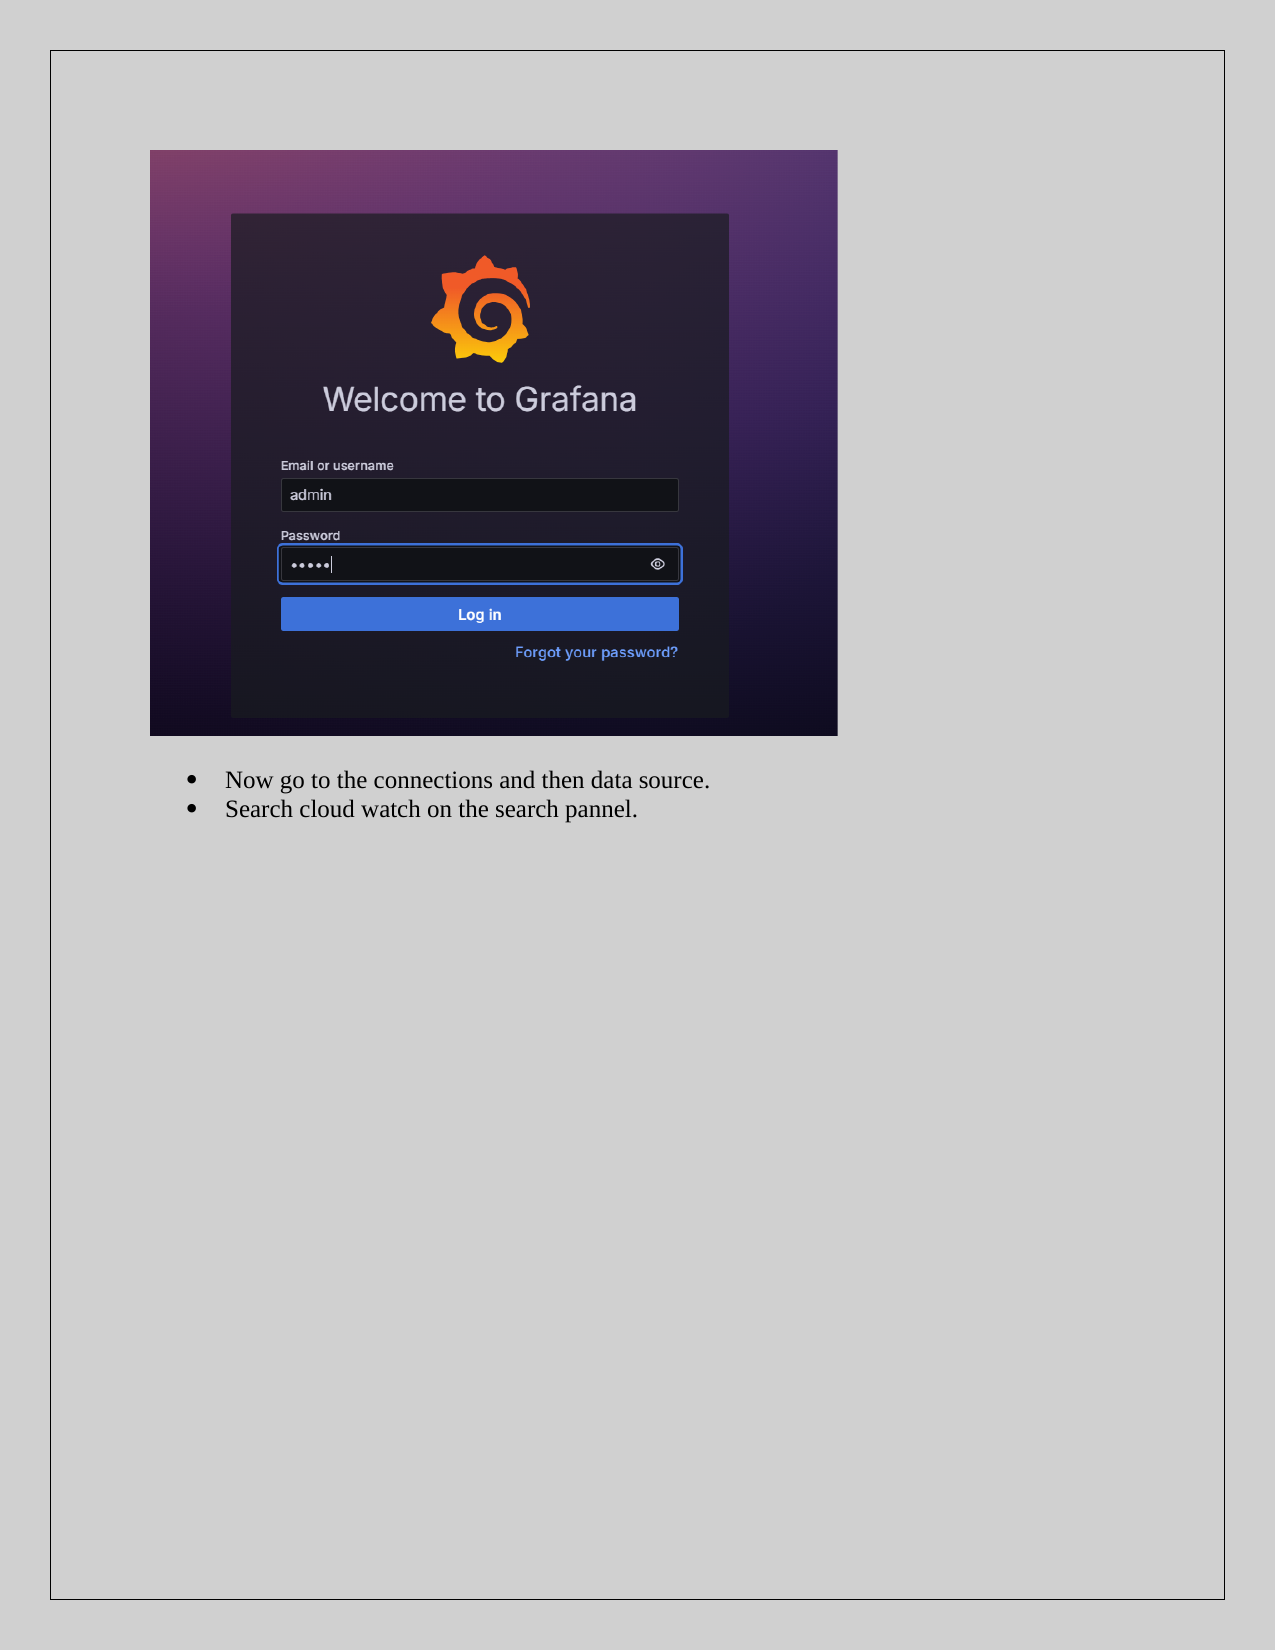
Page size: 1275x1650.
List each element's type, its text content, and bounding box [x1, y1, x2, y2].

list Search cloud watch on the search pannel. [187, 794, 1125, 823]
picture [150, 150, 838, 736]
list Now go to the connections and then data source. [187, 765, 1125, 794]
